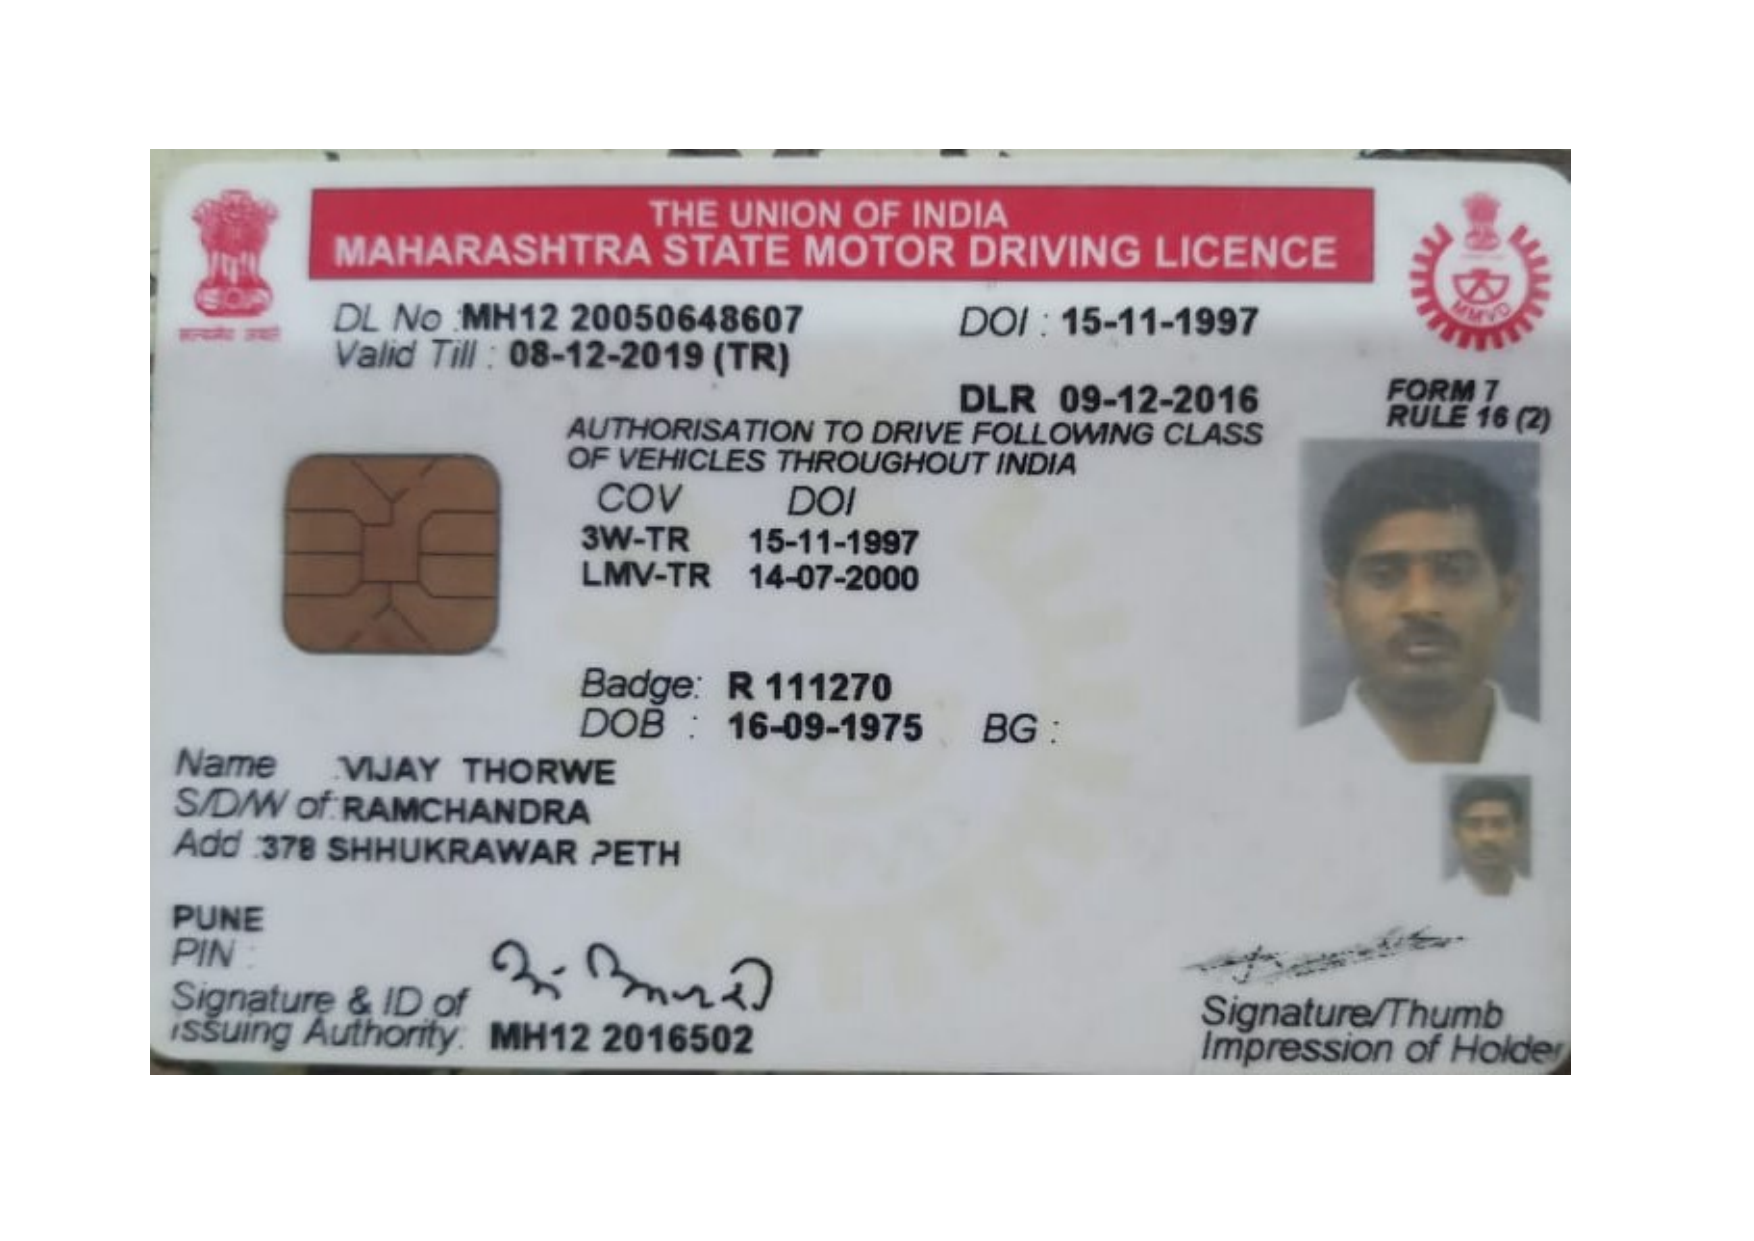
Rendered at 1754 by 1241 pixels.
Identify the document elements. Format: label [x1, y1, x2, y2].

picture [150, 149, 1571, 1075]
